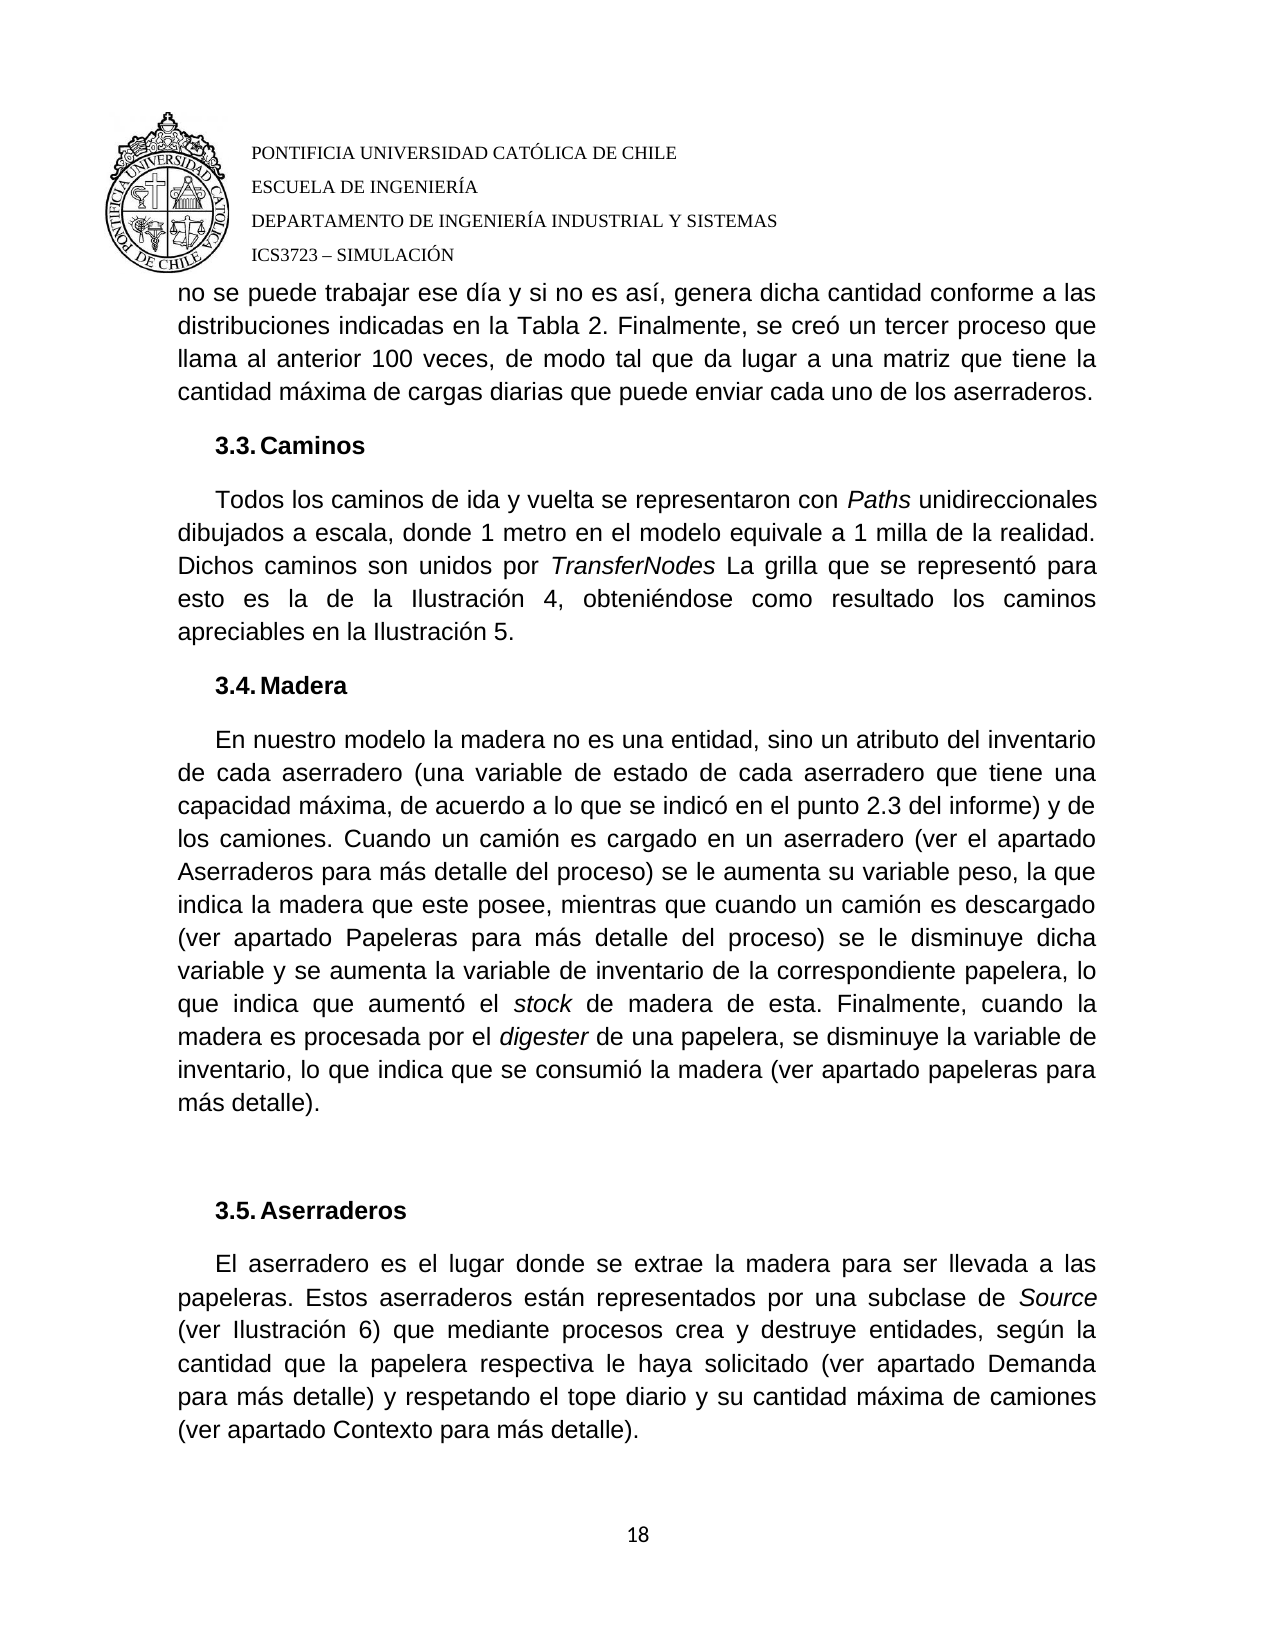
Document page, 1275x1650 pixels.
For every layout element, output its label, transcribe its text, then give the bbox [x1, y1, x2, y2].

list Aserraderos [215, 1196, 1098, 1224]
list Madera [215, 671, 1098, 699]
picture [104, 112, 230, 274]
text Todos los caminos de ida y vuelta se representaron con Paths unidireccionales dibujados a escala, donde 1 metro en el modelo equivale a 1 milla de la realidad. Dichos caminos son unidos por TransferNodes La grilla que se representó para esto es la de la Ilustración 4, obteniéndose como resultado los caminos apreciables en la Ilustración 5. [177, 485, 1098, 646]
list Caminos [215, 431, 1098, 460]
text En nuestro modelo la madera no es una entidad, sino un atributo del inventario de cada aserradero (una variable de estado de cada aserradero que tiene una capacidad máxima, de acuerdo a lo que se indicó en el punto 2.3 del informe) y de los camiones. Cuando un camión es cargado en un aserradero (ver el apartado Aserraderos para más detalle del proceso) se le aumenta su variable peso, la que indica la madera que este posee, mientras que cuando un camión es descargado (ver apartado Papeleras para más detalle del proceso) se le disminuye dicha variable y se aumenta la variable de inventario de la correspondiente papelera, lo que indica que aumentó el stock de madera de esta. Finalmente, cuando la madera es procesada por el digester de una papelera, se disminuye la variable de inventario, lo que indica que se consumió la madera (ver apartado papeleras para más detalle). [177, 725, 1098, 1117]
text El aserradero es el lugar donde se extrae la madera para ser llevada a las papeleras. Estos aserraderos están representados por una subclase de Source (ver Ilustración 6) que mediante procesos crea y destruye entidades, según la cantidad que la papelera respectiva le haya solicitado (ver apartado Demanda para más detalle) y respetando el tope diario y su cantidad máxima de camiones (ver apartado Contexto para más detalle). [177, 1249, 1098, 1443]
